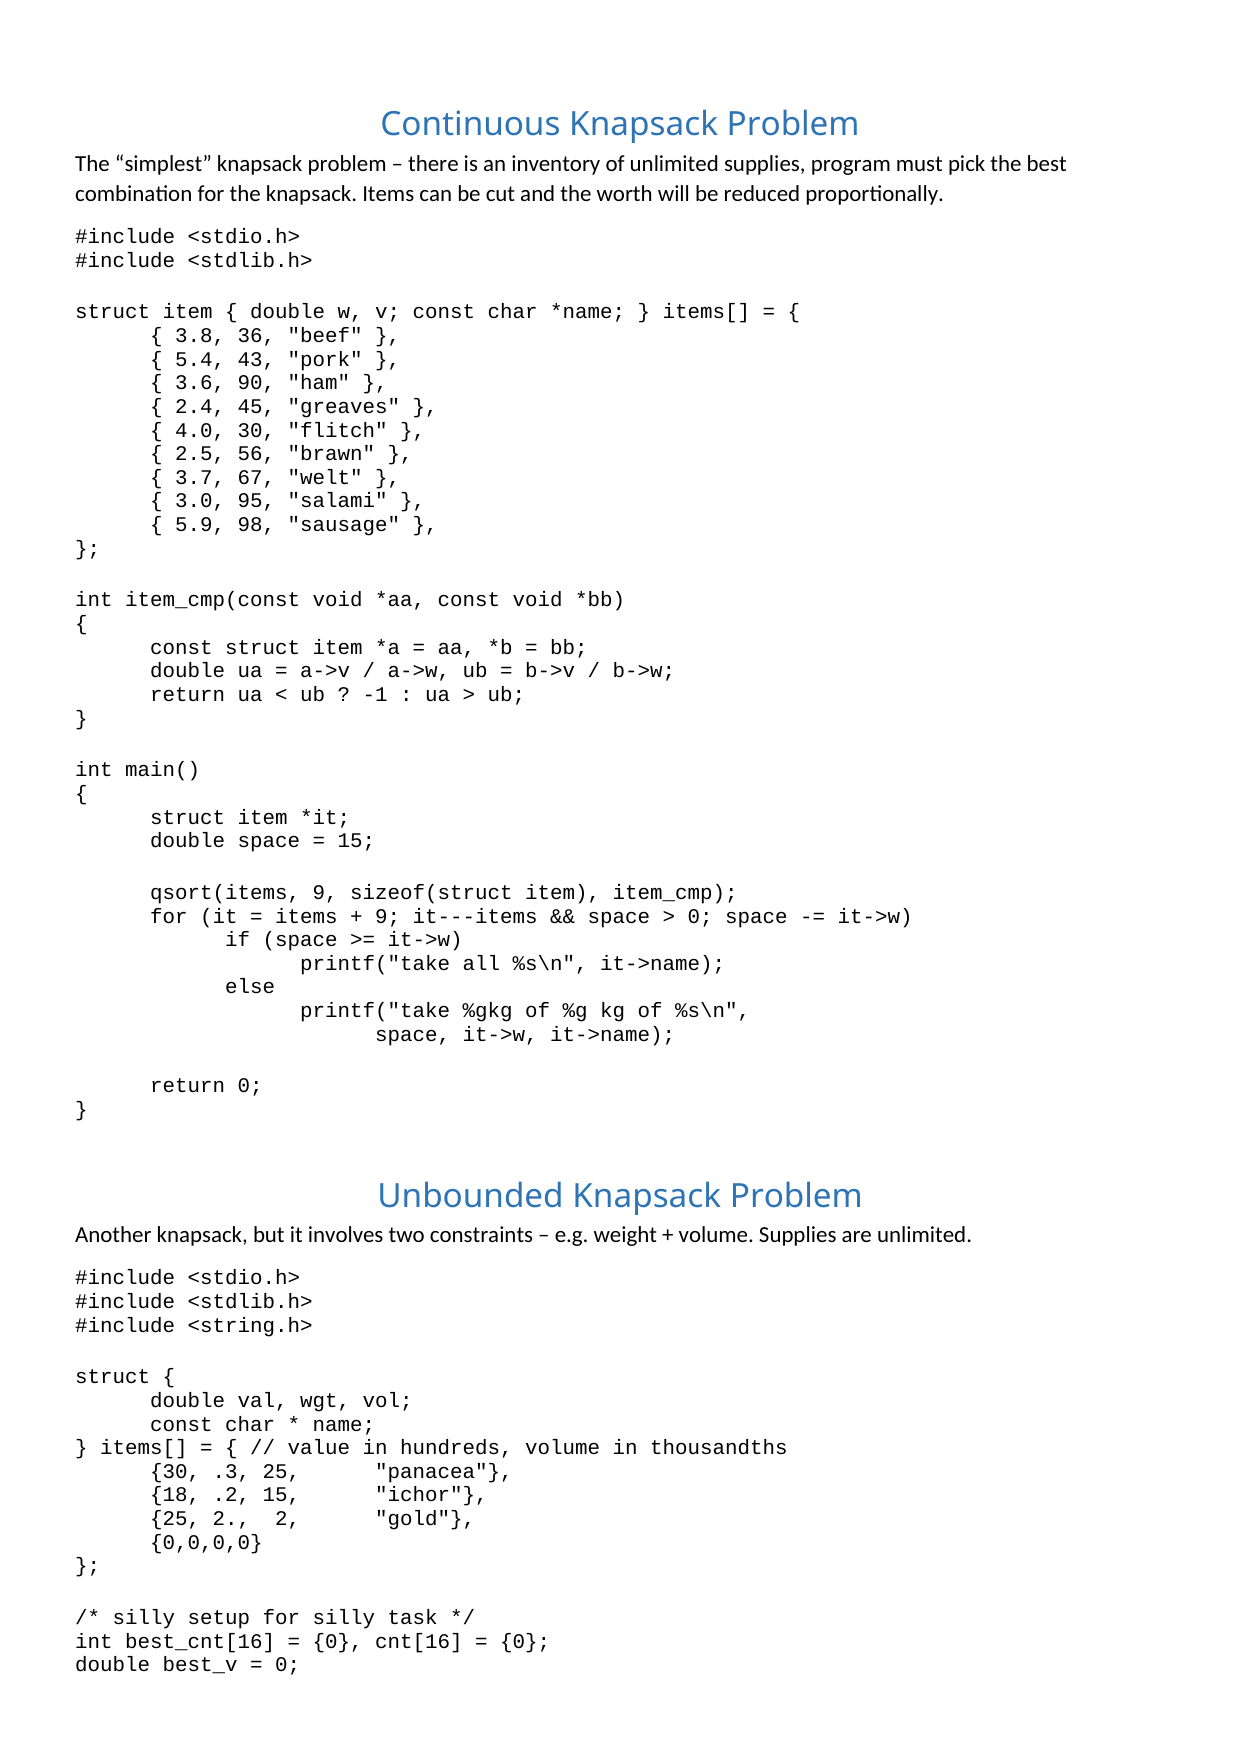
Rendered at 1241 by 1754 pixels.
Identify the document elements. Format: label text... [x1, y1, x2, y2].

text { 3.7, 67, "welt" }, [75, 467, 1165, 491]
text struct { [75, 1366, 1165, 1390]
text {30, .3, 25, "panacea"}, [75, 1461, 1165, 1484]
text return 0; [75, 1076, 1165, 1099]
text double best_v = 0; [75, 1654, 1165, 1678]
text { 2.5, 56, "brawn" }, [75, 443, 1165, 467]
text {25, 2., 2, "gold"}, [75, 1508, 1165, 1532]
text #include <stdlib.h> [75, 250, 1165, 273]
text qsort(items, 9, sizeof(struct item), item_cmp); [75, 882, 1165, 906]
text } [75, 1099, 1165, 1123]
text The “simplest” knapsack problem – there is an inventory of unlimited supplies, program must pick the best combination for the knapsack. Items can be cut and the worth will be reduced proportionally. [75, 149, 1165, 207]
text printf("take %gkg of %g kg of %s\n", [75, 1000, 1165, 1024]
text #include <stdlib.h> [75, 1291, 1165, 1314]
text struct item { double w, v; const char *name; } items[] = { [75, 301, 1165, 325]
text double ua = a->v / a->w, ub = b->v / b->w; [75, 660, 1165, 684]
text Another knapsack, but it involves two constraints – e.g. weight + volume. Supplies are unlimited. [75, 1220, 1165, 1248]
text #include <stdio.h> [75, 226, 1165, 250]
text /* silly setup for silly task */ [75, 1607, 1165, 1631]
text int item_cmp(const void *aa, const void *bb) [75, 589, 1165, 613]
text { 3.0, 95, "salami" }, [75, 491, 1165, 514]
text { 3.6, 90, "ham" }, [75, 372, 1165, 396]
text #include <stdio.h> [75, 1267, 1165, 1291]
text { 3.8, 36, "beef" }, [75, 325, 1165, 349]
text } items[] = { // value in hundreds, volume in thousandths [75, 1437, 1165, 1461]
text { [75, 613, 1165, 637]
text double val, wgt, vol; [75, 1390, 1165, 1413]
text const char * name; [75, 1413, 1165, 1437]
text int main() [75, 759, 1165, 783]
text double space = 15; [75, 830, 1165, 854]
text { 2.4, 45, "greaves" }, [75, 396, 1165, 419]
text }; [75, 538, 1165, 561]
text return ua < ub ? -1 : ua > ub; [75, 684, 1165, 708]
text } [75, 708, 1165, 731]
text const struct item *a = aa, *b = bb; [75, 637, 1165, 660]
text {0,0,0,0} [75, 1532, 1165, 1555]
subtitle Continuous Knapsack Problem [75, 100, 1165, 145]
subtitle Unbounded Knapsack Problem [75, 1171, 1165, 1217]
text #include <string.h> [75, 1314, 1165, 1338]
text int best_cnt[16] = {0}, cnt[16] = {0}; [75, 1631, 1165, 1654]
text if (space >= it->w) [75, 929, 1165, 953]
text { 5.4, 43, "pork" }, [75, 349, 1165, 372]
text { [75, 783, 1165, 807]
text }; [75, 1555, 1165, 1579]
text space, it->w, it->name); [75, 1024, 1165, 1047]
text struct item *it; [75, 807, 1165, 830]
text for (it = items + 9; it---items && space > 0; space -= it->w) [75, 906, 1165, 929]
text { 5.9, 98, "sausage" }, [75, 514, 1165, 538]
text { 4.0, 30, "flitch" }, [75, 419, 1165, 443]
text else [75, 977, 1165, 1000]
text {18, .2, 15, "ichor"}, [75, 1484, 1165, 1508]
text printf("take all %s\n", it->name); [75, 953, 1165, 977]
